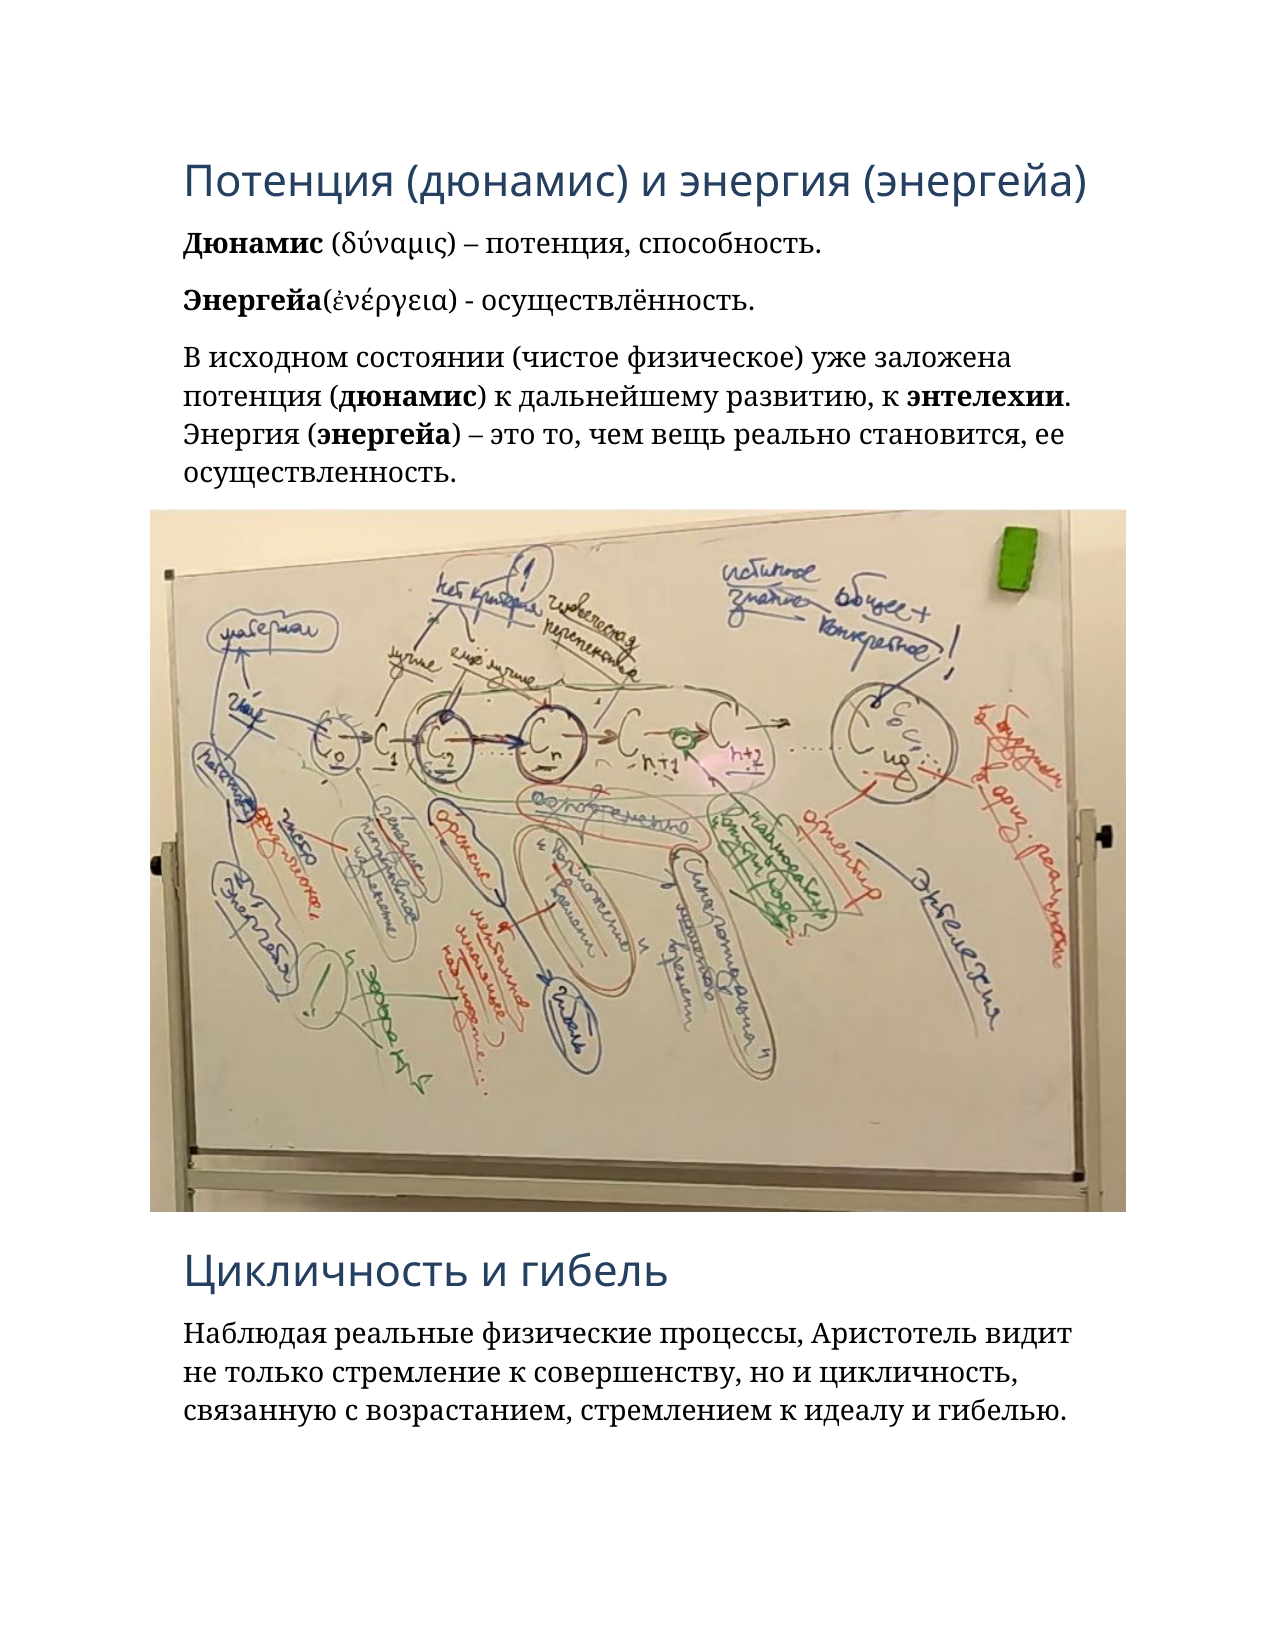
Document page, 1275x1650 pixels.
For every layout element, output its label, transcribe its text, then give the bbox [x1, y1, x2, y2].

subtitle Цикличность и гибель [183, 1240, 1092, 1300]
text В исходном состоянии (чистое физическое) уже заложена потенция (дюнамис) к дальнейшему развитию, к энтелехии. Энергия (энергейа) – это то, чем вещь реально становится, ее осуществленность. [183, 338, 1092, 491]
subtitle Потенция (дюнамис) и энергия (энергейа) [183, 150, 1092, 209]
text Энергейа(ἐνέργεια) - осуществлённость. [183, 281, 1092, 319]
text Наблюдая реальные физические процессы, Аристотель видит не только стремление к совершенству, но и цикличность, связанную с возрастанием, стремлением к идеалу и гибелью. [183, 1314, 1092, 1429]
text Дюнамис (δύναμις) – потенция, способность. [183, 224, 1092, 262]
picture [150, 509, 1126, 1212]
